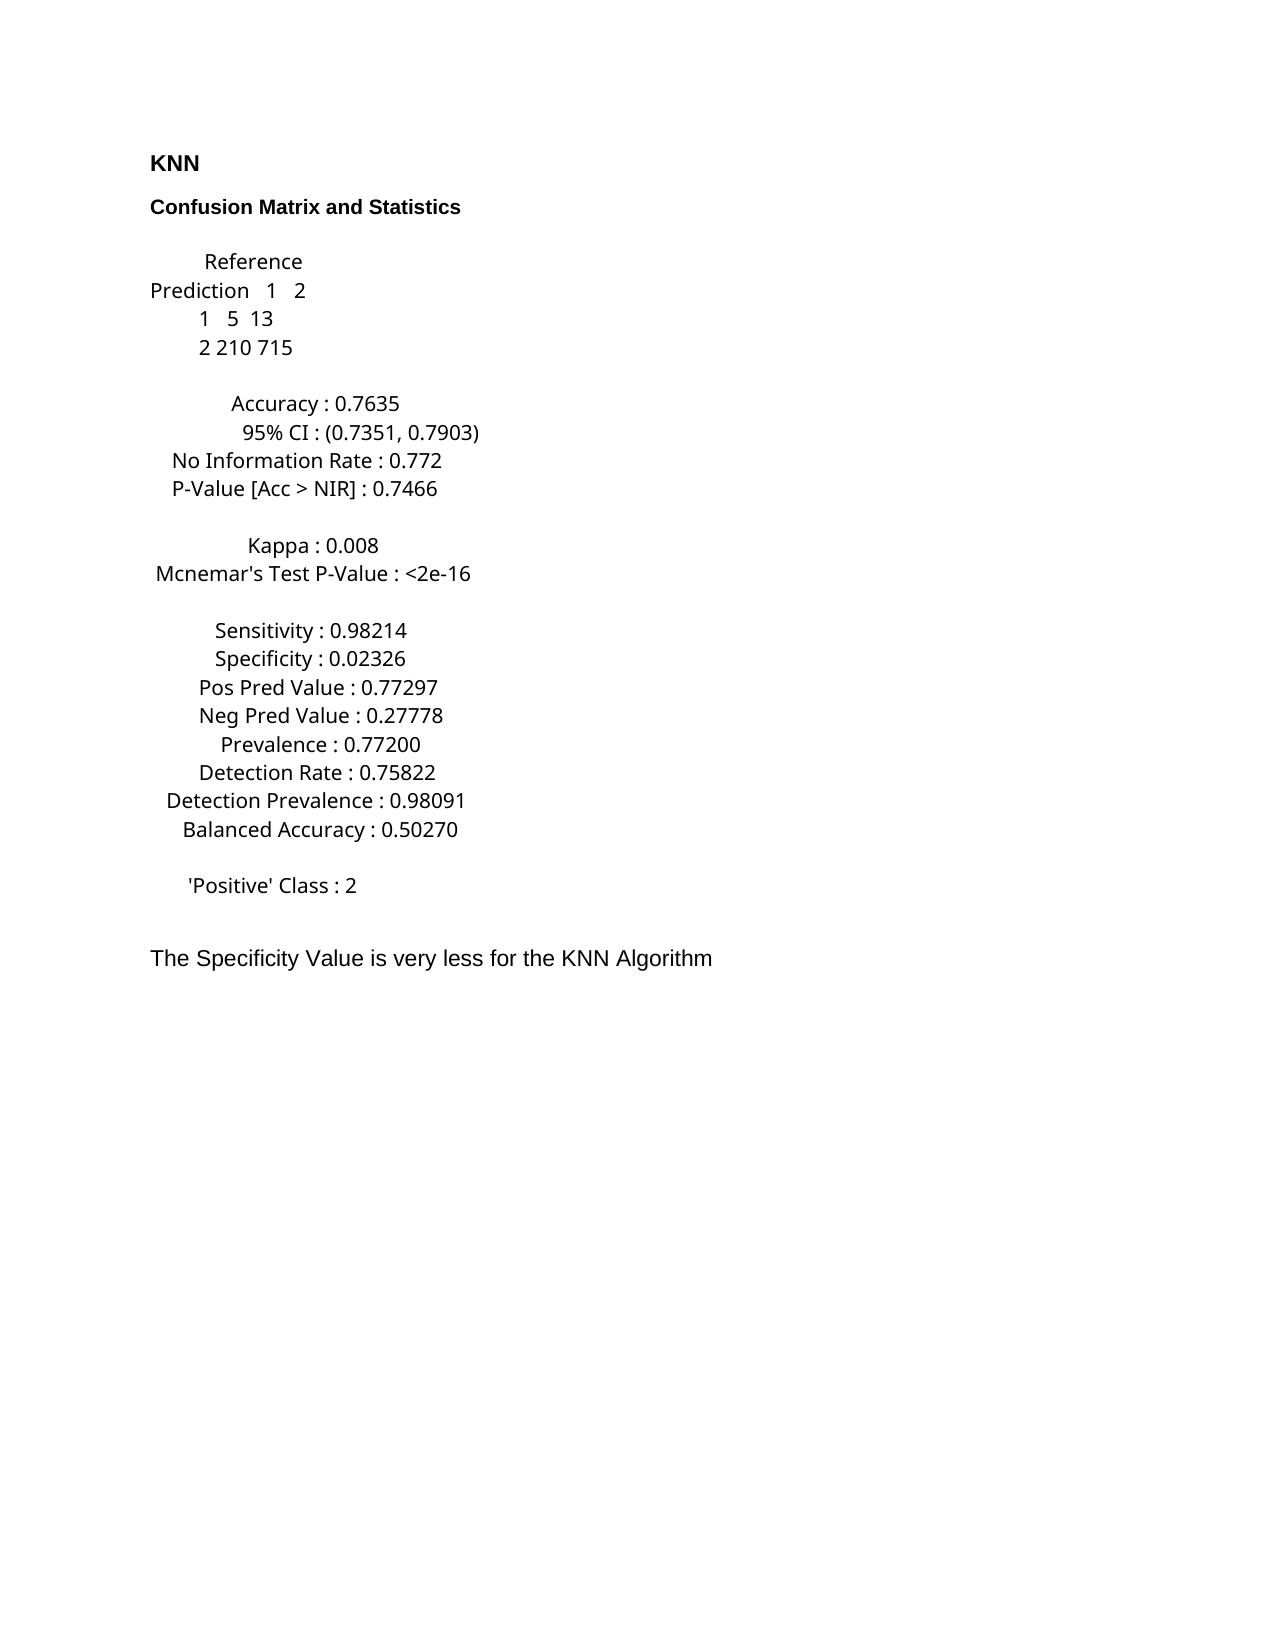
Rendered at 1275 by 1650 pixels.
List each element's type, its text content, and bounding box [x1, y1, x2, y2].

text Mcnemar's Test P-Value : <2e-16 [150, 559, 1125, 588]
text Sensitivity : 0.98214 [150, 616, 1125, 644]
text Neg Pred Value : 0.27778 [150, 701, 1125, 730]
text Reference [150, 247, 1125, 276]
text 2 210 715 [150, 333, 1125, 361]
text Detection Rate : 0.75822 [150, 758, 1125, 787]
text Prevalence : 0.77200 [150, 730, 1125, 758]
text 'Positive' Class : 2 [150, 871, 1125, 900]
text Kappa : 0.008 [150, 531, 1125, 559]
text Pos Pred Value : 0.77297 [150, 673, 1125, 701]
text Confusion Matrix and Statistics [150, 195, 1125, 219]
text Detection Prevalence : 0.98091 [150, 787, 1125, 815]
text Balanced Accuracy : 0.50270 [150, 815, 1125, 843]
text No Information Rate : 0.772 [150, 446, 1125, 474]
text 95% CI : (0.7351, 0.7903) [150, 418, 1125, 446]
text Accuracy : 0.7635 [150, 389, 1125, 418]
text P-Value [Acc > NIR] : 0.7466 [150, 474, 1125, 503]
text Specificity : 0.02326 [150, 644, 1125, 673]
text The Specificity Value is very less for the KNN Algorithm [150, 945, 1125, 971]
text 1 5 13 [150, 304, 1125, 333]
text KNN [150, 150, 1125, 176]
text Prediction 1 2 [150, 276, 1125, 304]
